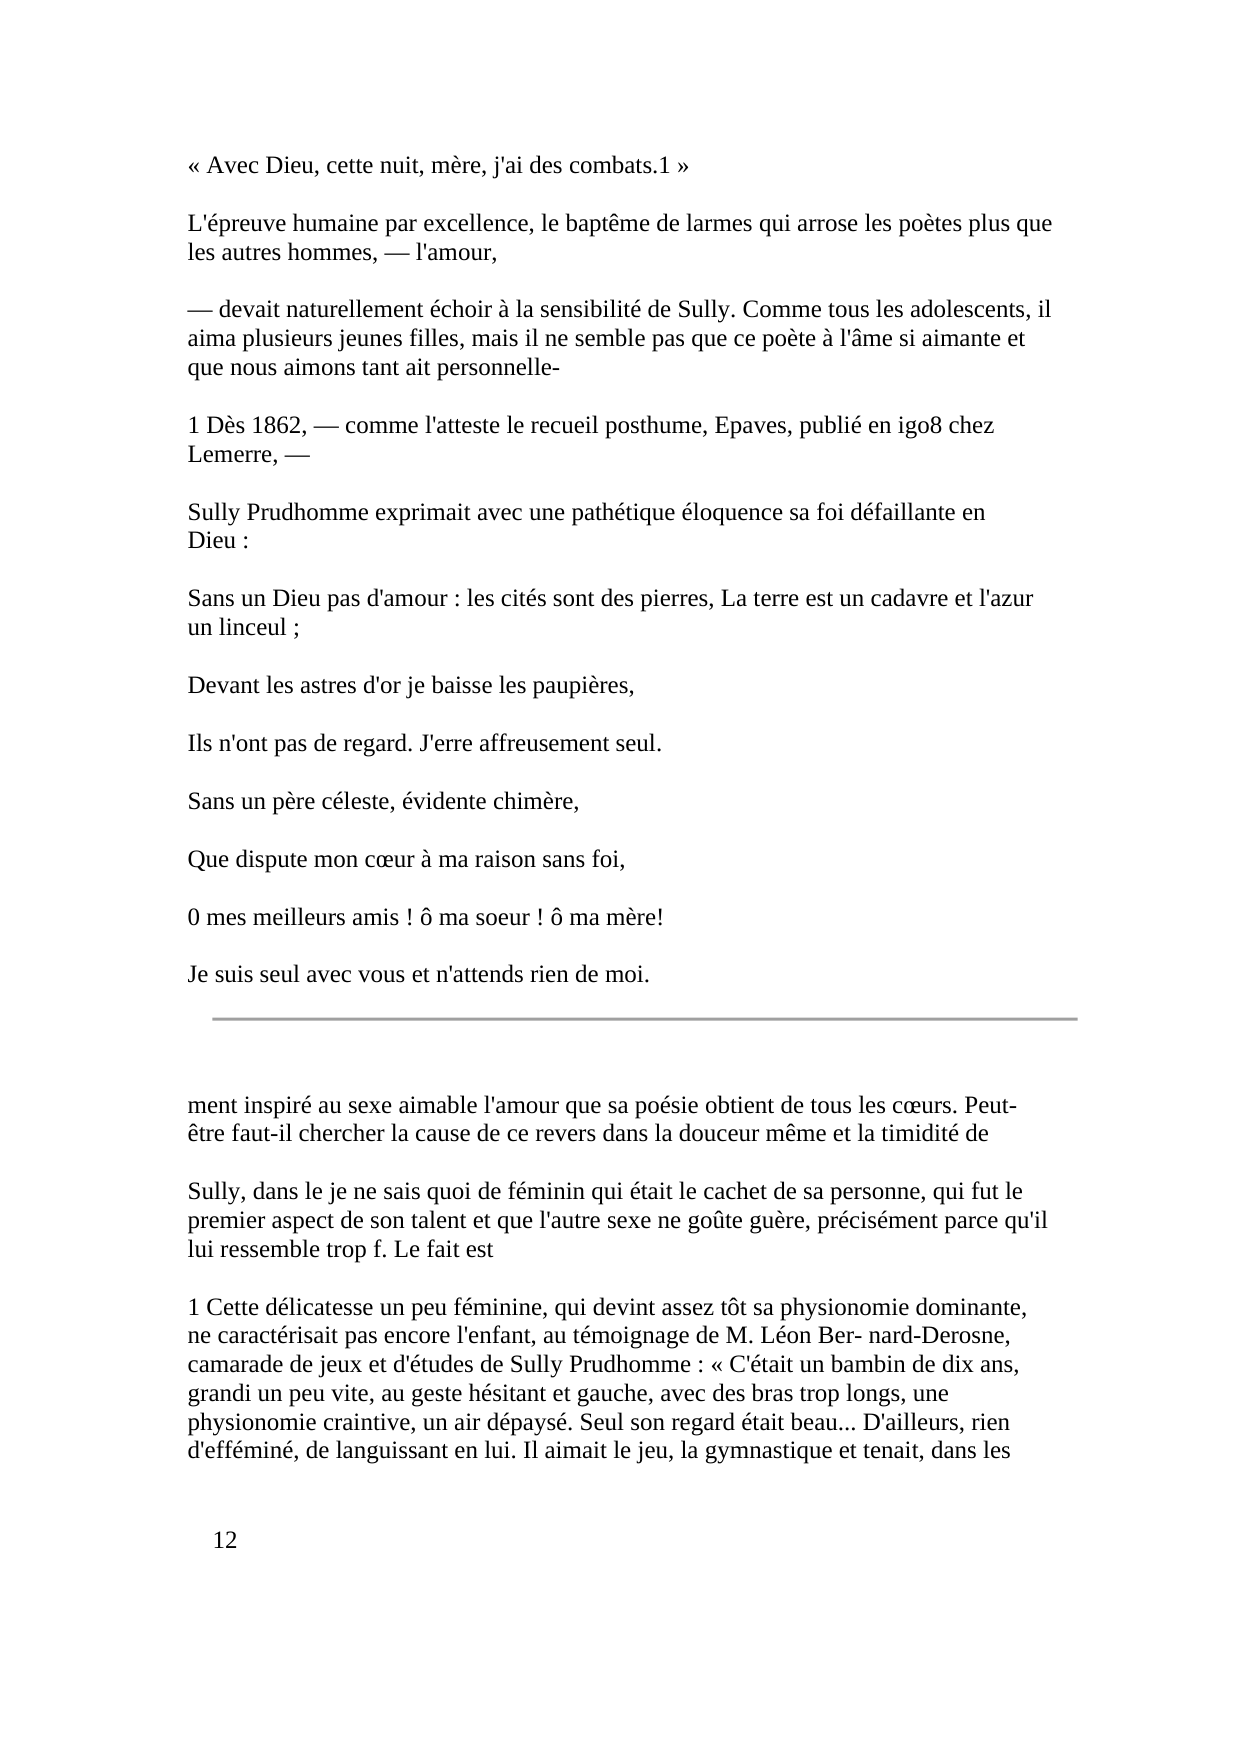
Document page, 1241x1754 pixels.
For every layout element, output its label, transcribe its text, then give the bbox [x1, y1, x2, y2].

text Que dispute mon cœur à ma raison sans foi, [187, 844, 1053, 872]
text ment inspiré au sexe aimable l'amour que sa poésie obtient de tous les cœurs. Peut- être faut-il chercher la cause de ce revers dans la douceur même et la timidité de [187, 1090, 1053, 1147]
text — devait naturellement échoir à la sensibilité de Sully. Comme tous les adolescents, il aima plusieurs jeunes filles, mais il ne semble pas que ce poète à l'âme si aimante et que nous aimons tant ait personnelle- [187, 294, 1053, 381]
text 1 Dès 1862, — comme l'atteste le recueil posthume, Epaves, publié en igo8 chez Lemerre, — [187, 410, 1053, 467]
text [187, 1292, 1053, 1464]
text 0 mes meilleurs amis ! ô ma soeur ! ô ma mère! [187, 902, 1053, 930]
text Sans un Dieu pas d'amour : les cités sont des pierres, La terre est un cadavre et l'azur un linceul ; [187, 583, 1053, 641]
text L'épreuve humaine par excellence, le baptême de larmes qui arrose les poètes plus que les autres hommes, — l'amour, [187, 208, 1053, 265]
text Devant les astres d'or je baisse les paupières, [187, 670, 1053, 699]
text Je suis seul avec vous et n'attends rien de moi. [187, 959, 1053, 988]
text Sully Prudhomme exprimait avec une pathétique éloquence sa foi défaillante en Dieu : [187, 497, 1053, 554]
text Ils n'ont pas de regard. J'erre affreusement seul. [187, 728, 1053, 757]
text « Avec Dieu, cette nuit, mère, j'ai des combats.1 » [187, 150, 1053, 179]
text Sans un père céleste, évidente chimère, [187, 786, 1053, 814]
text Sully, dans le je ne sais quoi de féminin qui était le cachet de sa personne, qui fut le premier aspect de son talent et que l'autre sexe ne goûte guère, précisément parce qu'il lui ressemble trop f. Le fait est [187, 1176, 1053, 1263]
